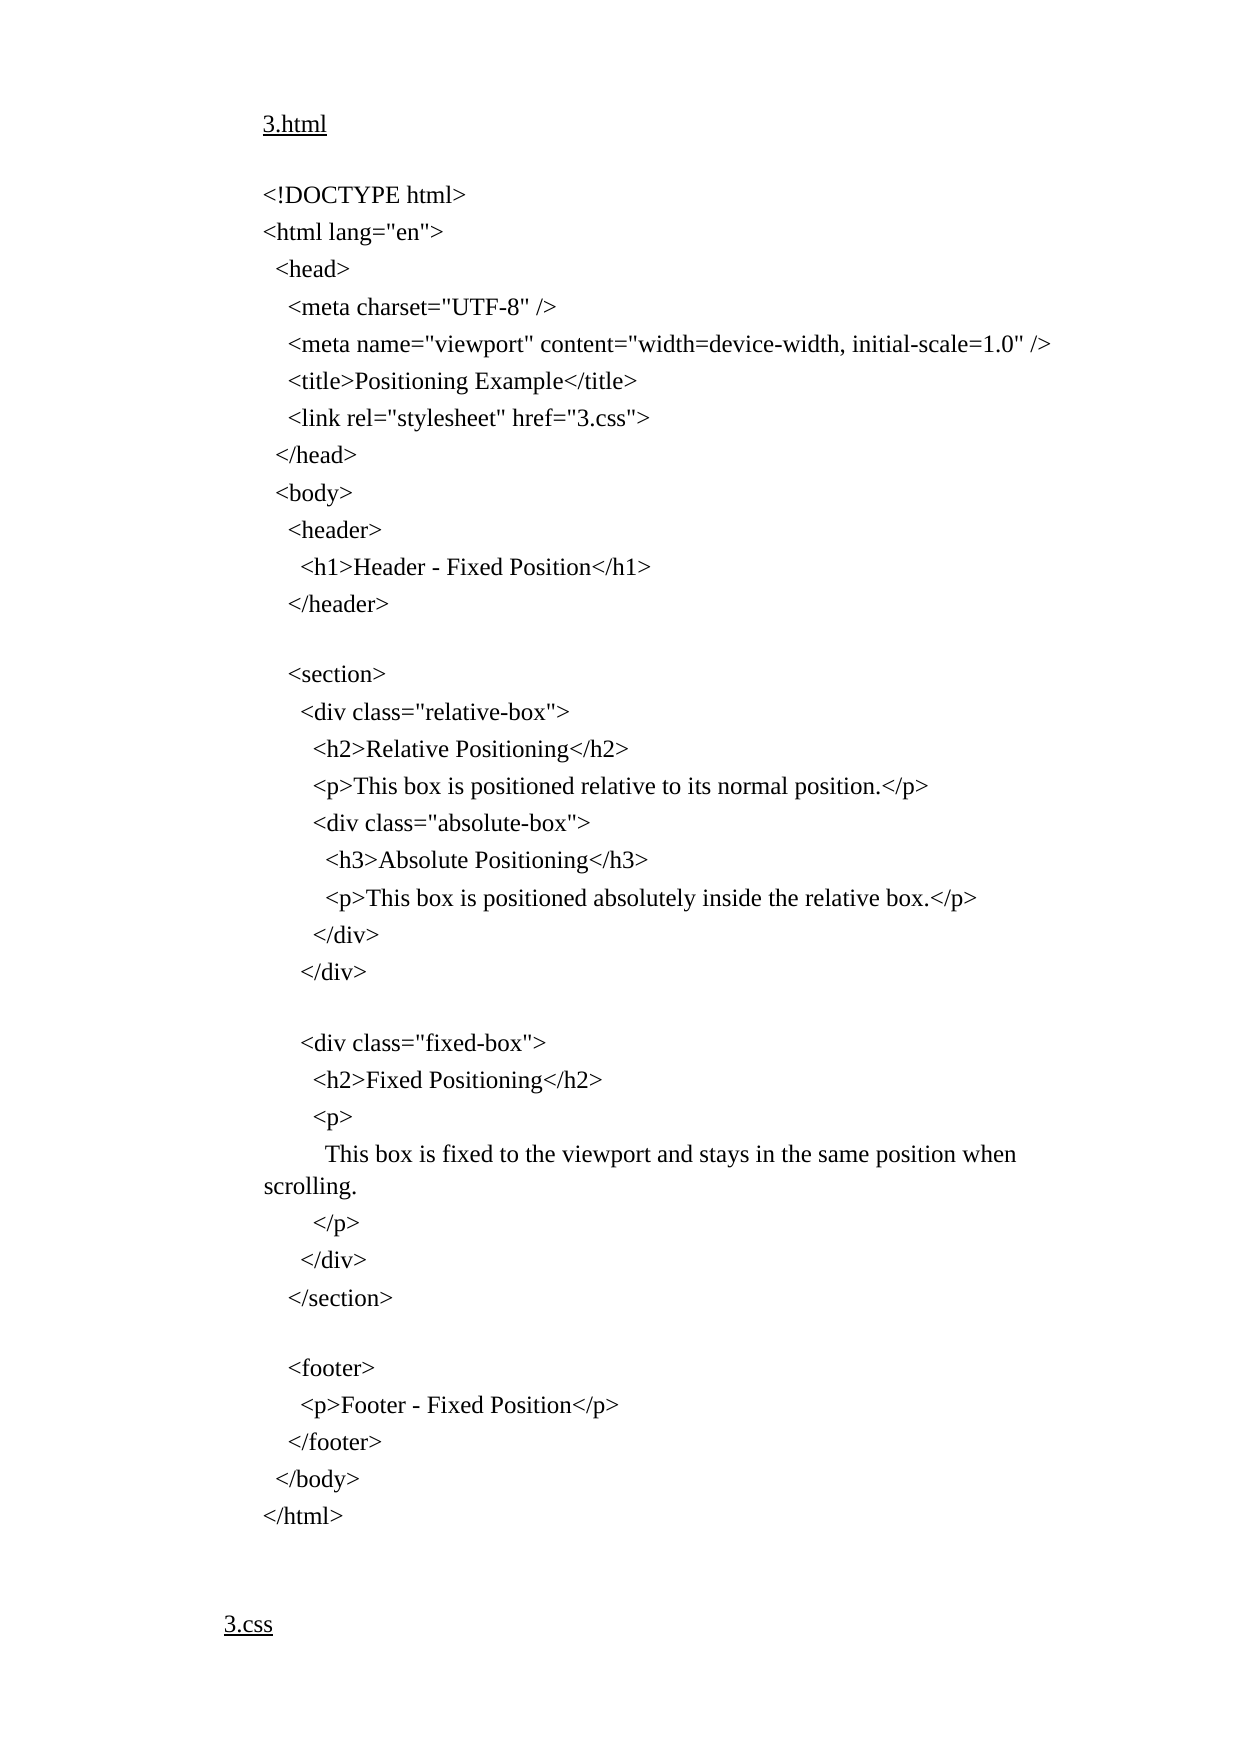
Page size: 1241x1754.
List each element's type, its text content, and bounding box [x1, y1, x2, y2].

text </div> [262, 920, 1088, 948]
text </footer> [262, 1427, 1088, 1456]
text </html> [262, 1501, 1088, 1530]
text </div> [262, 1245, 1088, 1274]
text <p>This box is positioned absolutely inside the relative box.</p> [262, 883, 1088, 911]
text <!DOCTYPE html> [262, 180, 1088, 209]
text <h1>Header - Fixed Position</h1> [262, 552, 1088, 581]
text This box is fixed to the viewport and stays in the same position when scrolling. [262, 1139, 1088, 1200]
text <div class="fixed-box"> [262, 1028, 1088, 1056]
text </head> [262, 440, 1088, 469]
text <meta name="viewport" content="width=device-width, initial-scale=1.0" /> [262, 329, 1088, 358]
text </p> [262, 1208, 1088, 1237]
text <link rel="stylesheet" href="3.css"> [262, 403, 1088, 432]
text <p>Footer - Fixed Position</p> [262, 1390, 1088, 1419]
text <meta charset="UTF-8" /> [262, 292, 1088, 320]
text <h2>Fixed Positioning</h2> [262, 1065, 1088, 1093]
text <footer> [262, 1353, 1088, 1381]
text </section> [262, 1283, 1088, 1311]
text <header> [262, 515, 1088, 543]
text <div class="absolute-box"> [262, 808, 1088, 837]
text <p> [262, 1102, 1088, 1131]
text </header> [262, 589, 1088, 618]
text <p>This box is positioned relative to its normal position.</p> [262, 771, 1088, 800]
text <body> [262, 478, 1088, 506]
text <h2>Relative Positioning</h2> [262, 734, 1088, 763]
text <html lang="en"> [262, 217, 1088, 246]
text </div> [262, 957, 1088, 986]
text <div class="relative-box"> [262, 697, 1088, 725]
text <h3>Absolute Positioning</h3> [262, 845, 1088, 874]
text <head> [262, 254, 1088, 283]
text </body> [262, 1464, 1088, 1493]
text <section> [262, 659, 1088, 688]
text 3.css [223, 1609, 1088, 1638]
text <title>Positioning Example</title> [262, 366, 1088, 395]
text 3.html [262, 109, 1088, 138]
